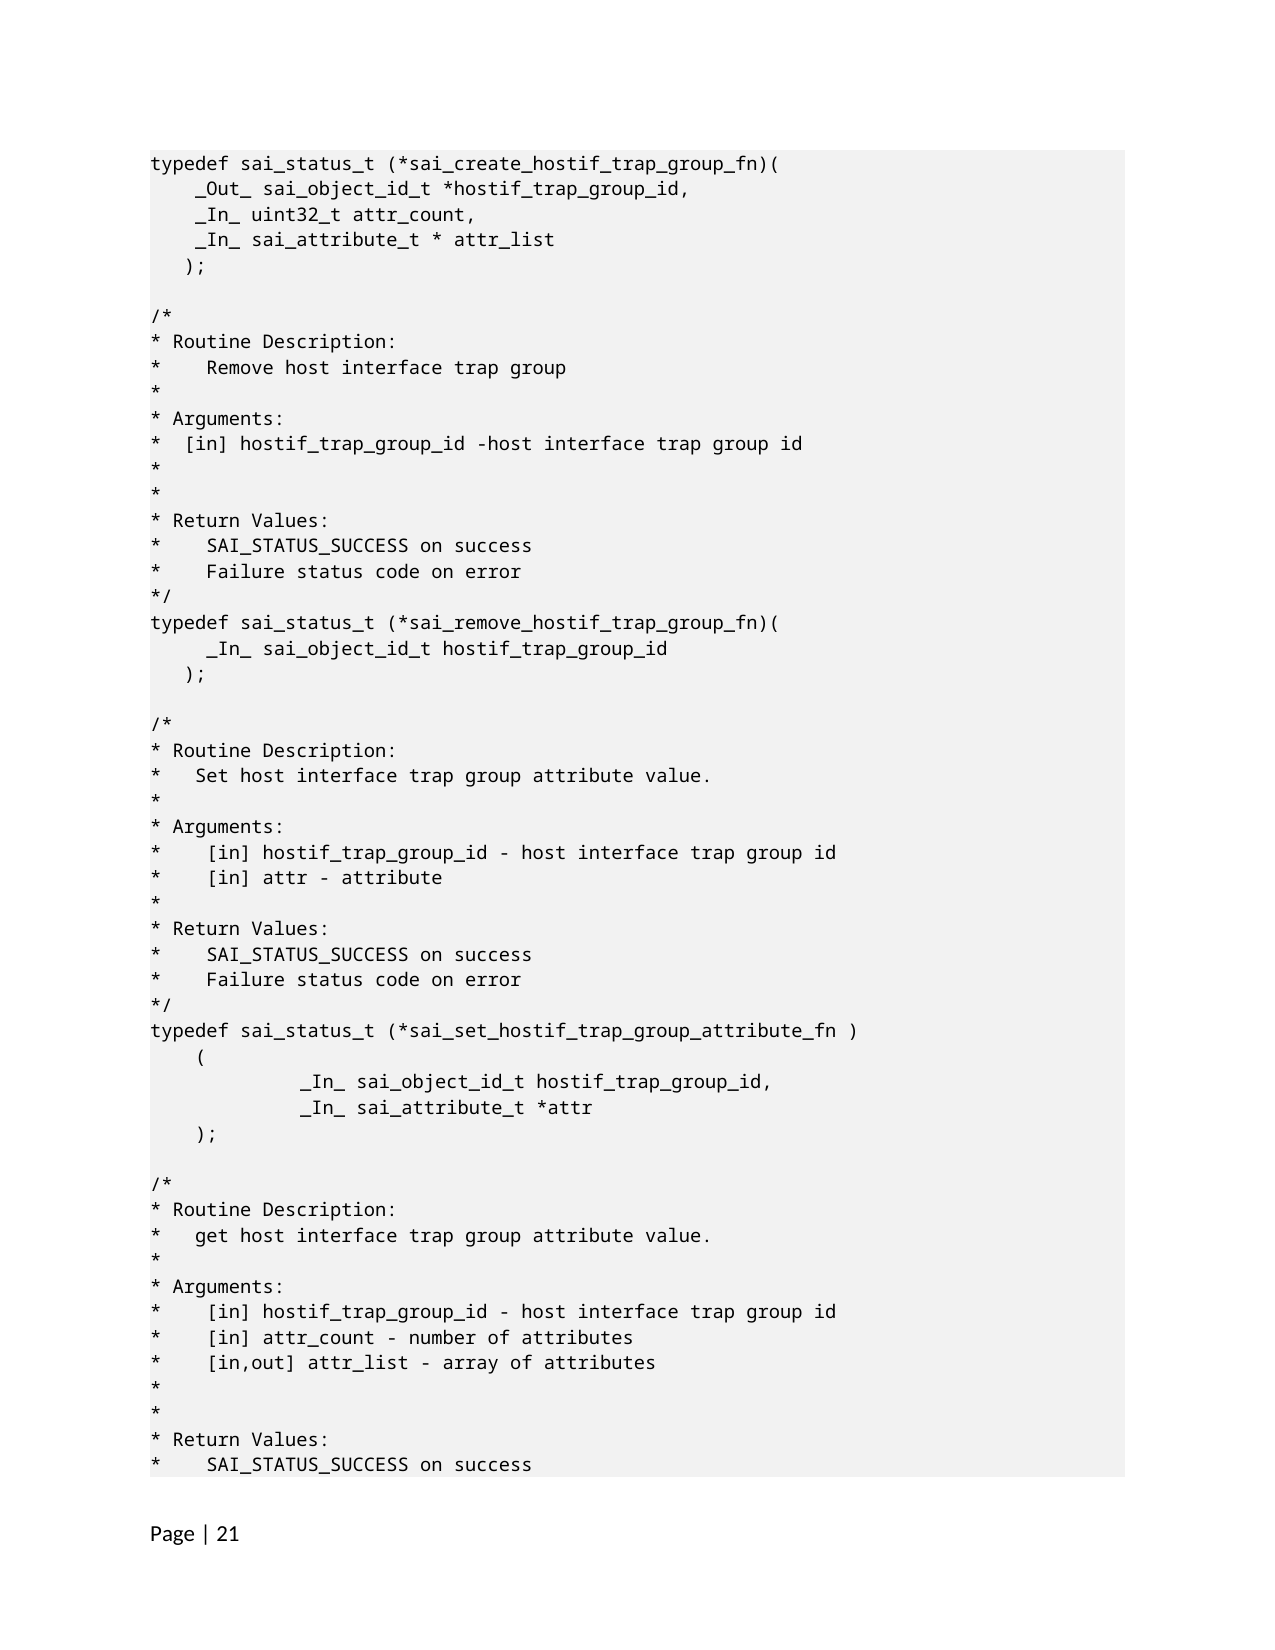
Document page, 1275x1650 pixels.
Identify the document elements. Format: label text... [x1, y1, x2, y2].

text _In_ sai_attribute_t *attr [150, 1094, 1125, 1120]
text * [in] hostif_trap_group_id -host interface trap group id [150, 431, 1125, 456]
text * SAI_STATUS_SUCCESS on success [150, 533, 1125, 558]
text */ [150, 584, 1125, 609]
text * SAI_STATUS_SUCCESS on success [150, 941, 1125, 967]
text ( [150, 1043, 1125, 1069]
text * [150, 788, 1125, 813]
text ); [150, 660, 1125, 686]
text * Arguments: [150, 813, 1125, 839]
text * [150, 1375, 1125, 1401]
text * [150, 380, 1125, 405]
text * [in] attr - attribute [150, 864, 1125, 890]
text * [150, 1401, 1125, 1426]
text typedef sai_status_t (*sai_create_hostif_trap_group_fn)( [150, 150, 1125, 176]
text ); [150, 1120, 1125, 1145]
text _In_ sai_attribute_t * attr_list [150, 227, 1125, 252]
text * SAI_STATUS_SUCCESS on success [150, 1452, 1125, 1477]
text * Return Values: [150, 507, 1125, 533]
text * Routine Description: [150, 329, 1125, 354]
text /* [150, 711, 1125, 737]
text typedef sai_status_t (*sai_remove_hostif_trap_group_fn)( [150, 609, 1125, 635]
text _In_ uint32_t attr_count, [150, 201, 1125, 227]
text _In_ sai_object_id_t hostif_trap_group_id, [150, 1069, 1125, 1094]
text ); [150, 252, 1125, 278]
text * Return Values: [150, 1426, 1125, 1452]
text * Routine Description: [150, 737, 1125, 762]
text * [in] hostif_trap_group_id - host interface trap group id [150, 1298, 1125, 1324]
text * [150, 456, 1125, 482]
text * Arguments: [150, 1273, 1125, 1298]
text * [in] attr_count - number of attributes [150, 1324, 1125, 1349]
text * [in] hostif_trap_group_id - host interface trap group id [150, 839, 1125, 864]
text */ [150, 992, 1125, 1018]
text * Arguments: [150, 405, 1125, 431]
text * Return Values: [150, 916, 1125, 941]
text * Set host interface trap group attribute value. [150, 762, 1125, 788]
text _In_ sai_object_id_t hostif_trap_group_id [150, 635, 1125, 660]
text * [150, 482, 1125, 507]
text * Failure status code on error [150, 558, 1125, 584]
text * Failure status code on error [150, 967, 1125, 992]
text * Routine Description: [150, 1196, 1125, 1222]
text /* [150, 1171, 1125, 1196]
text * get host interface trap group attribute value. [150, 1222, 1125, 1247]
text typedef sai_status_t (*sai_set_hostif_trap_group_attribute_fn ) [150, 1018, 1125, 1043]
text * [in,out] attr_list - array of attributes [150, 1349, 1125, 1375]
text /* [150, 303, 1125, 329]
text * [150, 890, 1125, 916]
text * Remove host interface trap group [150, 354, 1125, 380]
text * [150, 1247, 1125, 1273]
text _Out_ sai_object_id_t *hostif_trap_group_id, [150, 176, 1125, 201]
